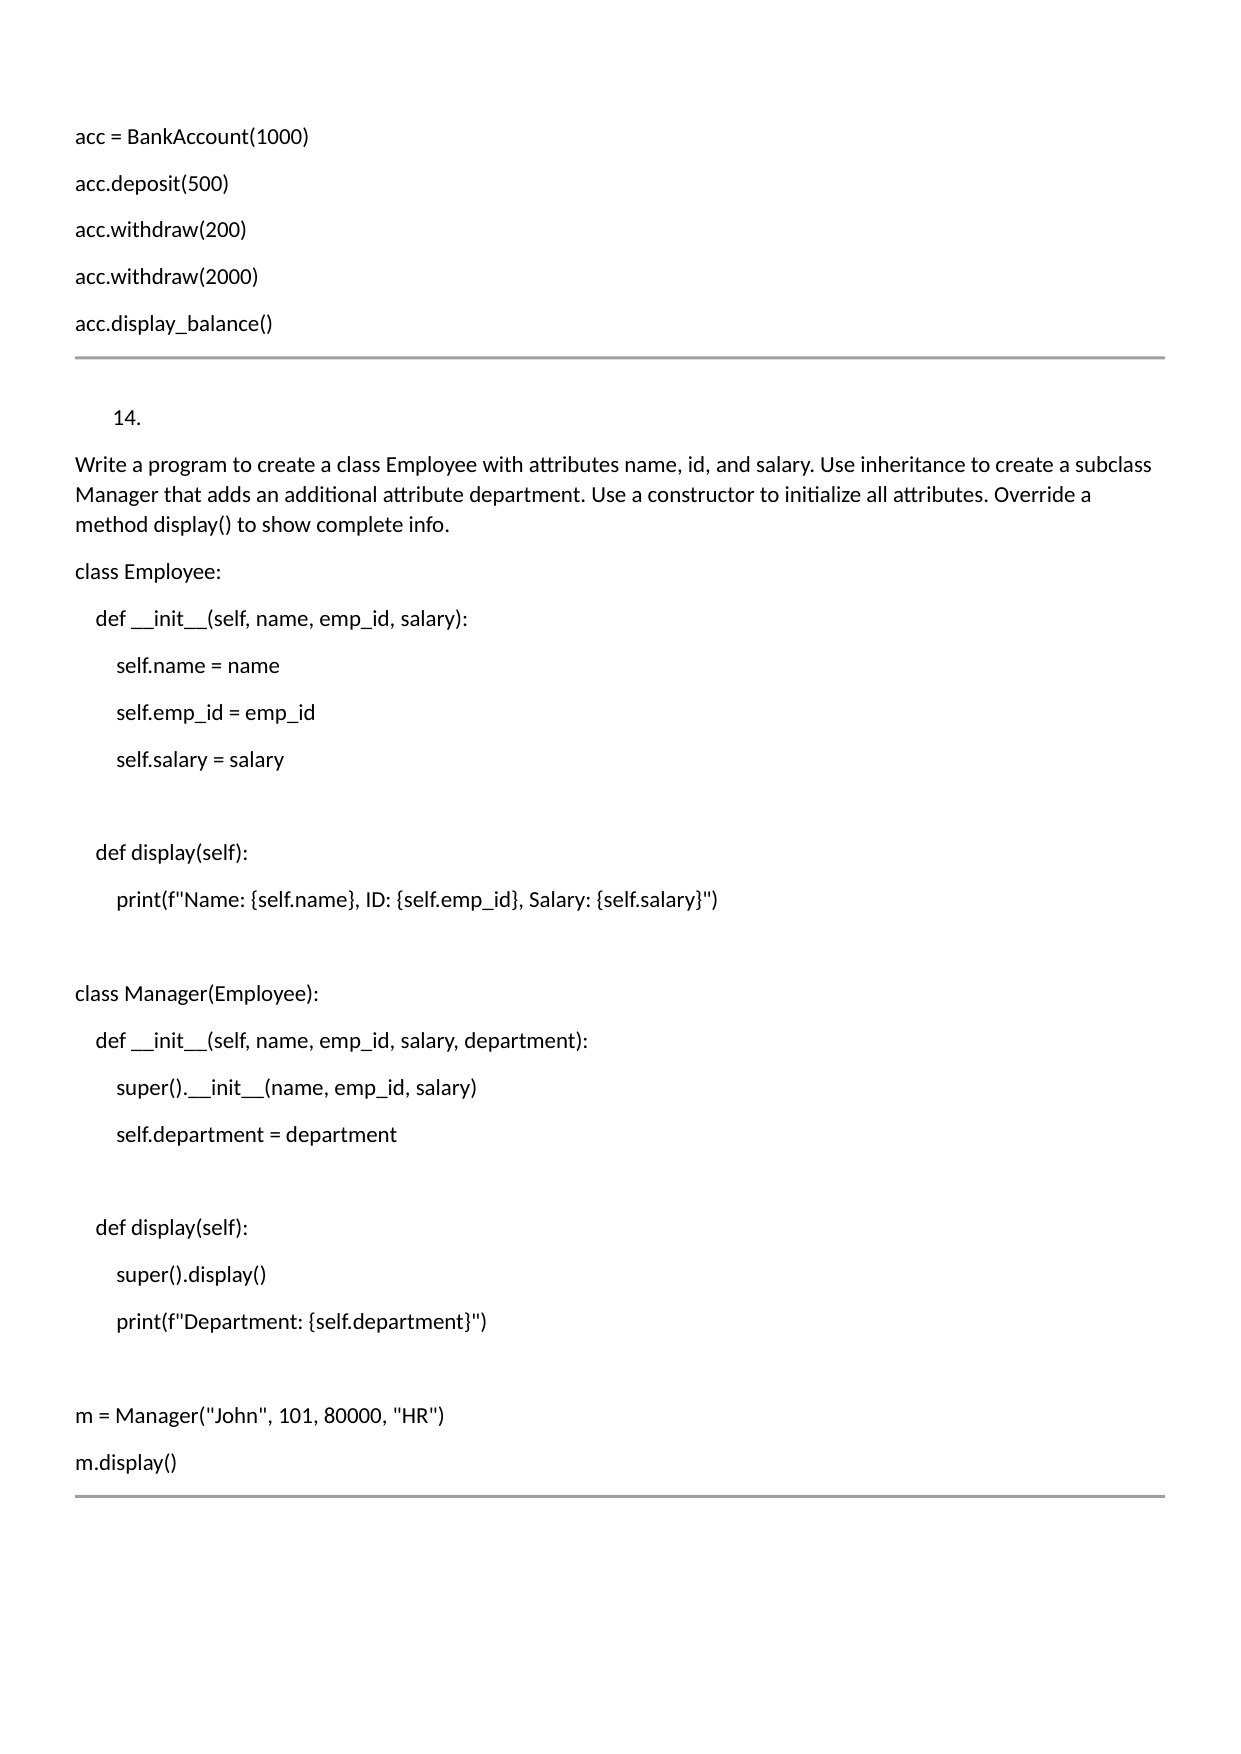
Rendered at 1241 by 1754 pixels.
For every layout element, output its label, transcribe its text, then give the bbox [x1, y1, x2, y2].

text self.emp_id = emp_id [75, 698, 1165, 726]
text acc.withdraw(200) [75, 216, 1165, 244]
text m = Manager("John", 101, 80000, "HR") [75, 1401, 1165, 1429]
text m.display() [75, 1448, 1165, 1476]
text acc.withdraw(2000) [75, 262, 1165, 291]
text print(f"Name: {self.name}, ID: {self.emp_id}, Salary: {self.salary}") [75, 885, 1165, 913]
text self.department = department [75, 1120, 1165, 1148]
text def display(self): [75, 838, 1165, 867]
text super().__init__(name, emp_id, salary) [75, 1073, 1165, 1101]
text class Manager(Employee): [75, 979, 1165, 1007]
text acc.deposit(500) [75, 169, 1165, 197]
text def __init__(self, name, emp_id, salary, department): [75, 1026, 1165, 1054]
text self.salary = salary [75, 745, 1165, 773]
text Write a program to create a class Employee with attributes name, id, and salary. Use inheritance to create a subclass Manager that adds an additional attribute department. Use a constructor to initialize all attributes. Override a method display() to show complete info. [75, 450, 1165, 538]
text def display(self): [75, 1213, 1165, 1242]
text print(f"Department: {self.department}") [75, 1307, 1165, 1335]
text class Employee: [75, 557, 1165, 585]
text acc.display_balance() [75, 309, 1165, 337]
text self.name = name [75, 651, 1165, 679]
text acc = BankAccount(1000) [75, 122, 1165, 150]
text def __init__(self, name, emp_id, salary): [75, 604, 1165, 632]
text super().display() [75, 1260, 1165, 1288]
